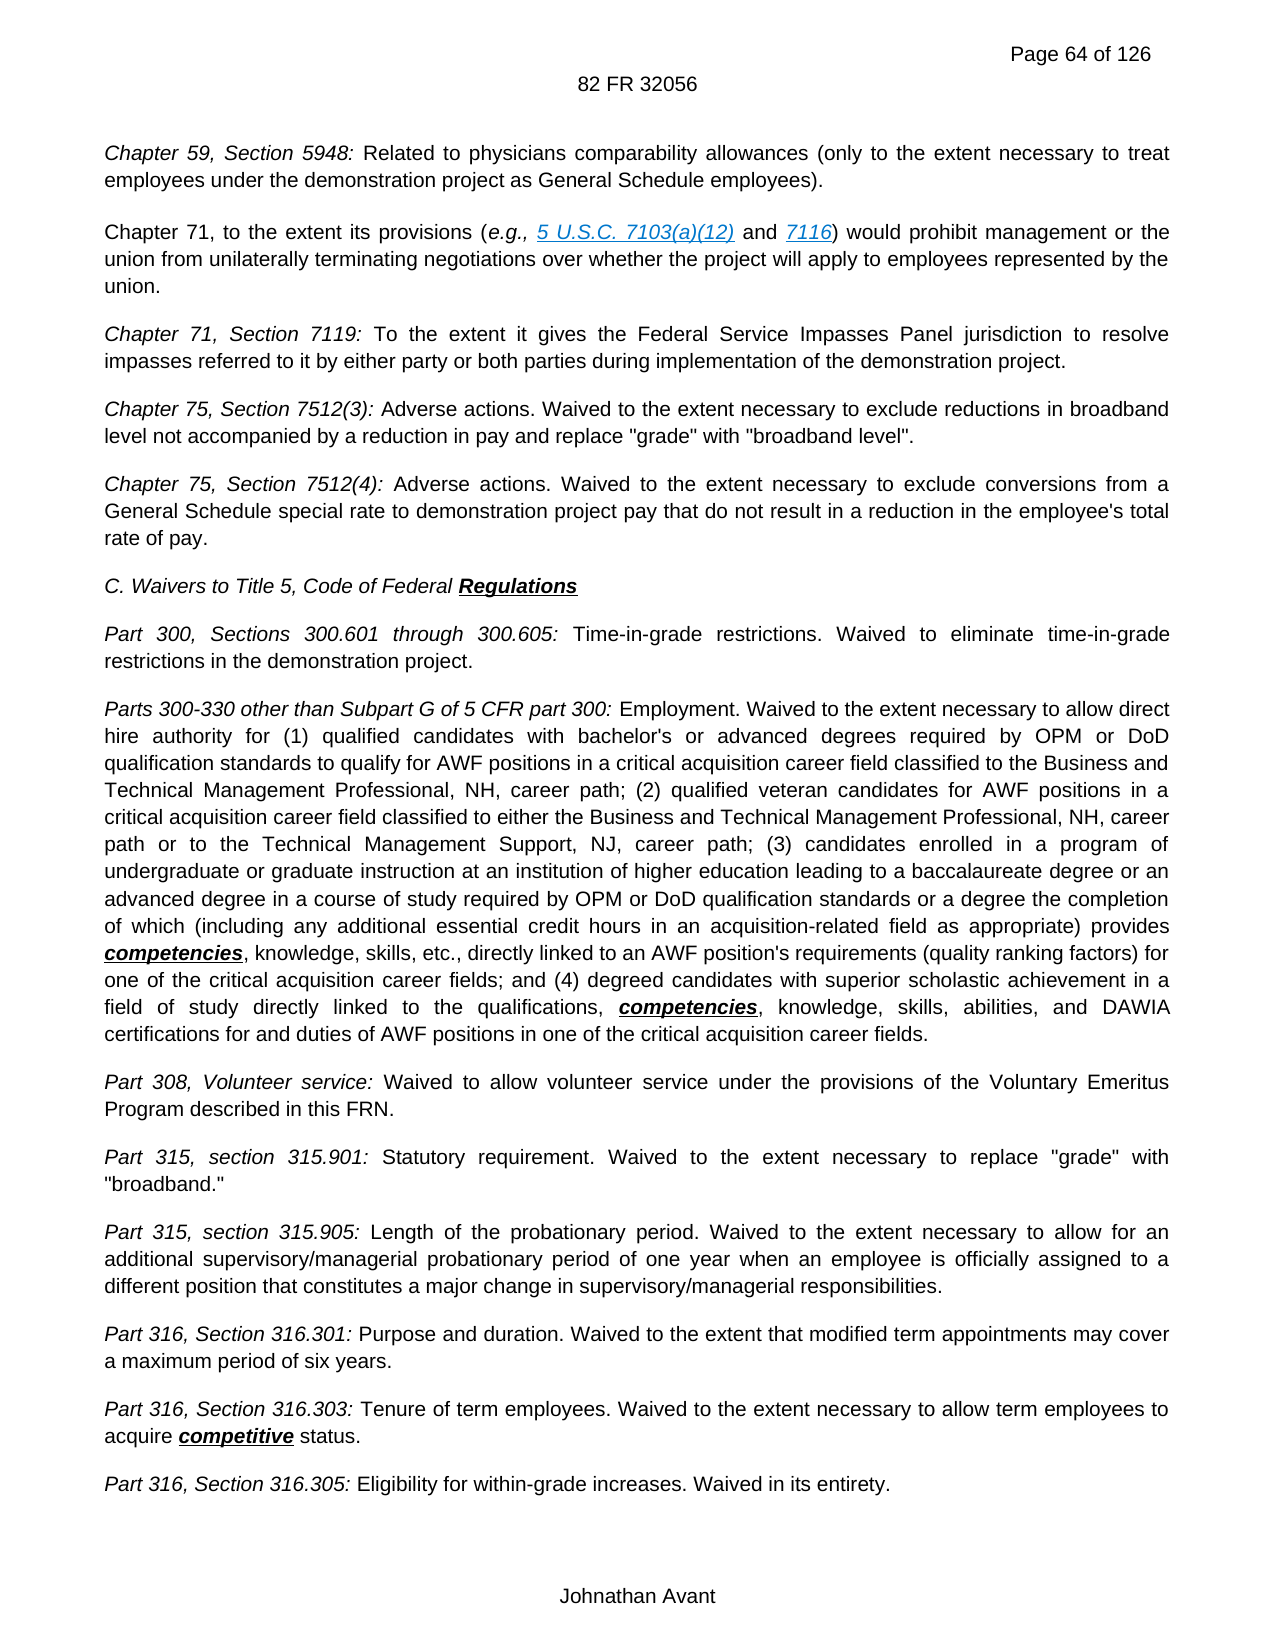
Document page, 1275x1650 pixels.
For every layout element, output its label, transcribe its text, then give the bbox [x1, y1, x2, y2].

text Part 316, Section 316.305: Eligibility for within-grade increases. Waived in its entirety. [104, 1469, 1171, 1496]
text Part 300, Sections 300.601 through 300.605: Time-in-grade restrictions. Waived to eliminate time-in-grade restrictions in the demonstration project. [104, 619, 1171, 673]
text C. Waivers to Title 5, Code of Federal Regulations [104, 571, 1171, 598]
text Part 315, section 315.901: Statutory requirement. Waived to the extent necessary to replace "grade" with "broadband." [104, 1142, 1171, 1196]
text Part 316, Section 316.301: Purpose and duration. Waived to the extent that modified term appointments may cover a maximum period of six years. [104, 1319, 1171, 1373]
text Chapter 59, Section 5948: Related to physicians comparability allowances (only to the extent necessary to treat employees under the demonstration project as General Schedule employees). [104, 137, 1171, 192]
text Chapter 71, to the extent its provisions (e.g., 5 U.S.C. 7103(a)(12) and 7116) would prohibit management or the union from unilaterally terminating negotiations over whether the project will apply to employees represented by the union. [104, 217, 1171, 298]
text Part 308, Volunteer service: Waived to allow volunteer service under the provisions of the Voluntary Emeritus Program described in this FRN. [104, 1067, 1171, 1121]
text Chapter 71, Section 7119: To the extent it gives the Federal Service Impasses Panel jurisdiction to resolve impasses referred to it by either party or both parties during implementation of the demonstration project. [104, 319, 1171, 373]
text Chapter 75, Section 7512(3): Adverse actions. Waived to the extent necessary to exclude reductions in broadband level not accompanied by a reduction in pay and replace "grade" with "broadband level". [104, 394, 1171, 448]
text Part 315, section 315.905: Length of the probationary period. Waived to the extent necessary to allow for an additional supervisory/managerial probationary period of one year when an employee is officially assigned to a different position that constitutes a major change in supervisory/managerial responsibilities. [104, 1217, 1171, 1298]
text Parts 300-330 other than Subpart G of 5 CFR part 300: Employment. Waived to the extent necessary to allow direct hire authority for (1) qualified candidates with bachelor's or advanced degrees required by OPM or DoD qualification standards to qualify for AWF positions in a critical acquisition career field classified to the Business and Technical Management Professional, NH, career path; (2) qualified veteran candidates for AWF positions in a critical acquisition career field classified to either the Business and Technical Management Professional, NH, career path or to the Technical Management Support, NJ, career path; (3) candidates enrolled in a program of undergraduate or graduate instruction at an institution of higher education leading to a baccalaureate degree or an advanced degree in a course of study required by OPM or DoD qualification standards or a degree the completion of which (including any additional essential credit hours in an acquisition-related field as appropriate) provides competencies, knowledge, skills, etc., directly linked to an AWF position's requirements (quality ranking factors) for one of the critical acquisition career fields; and (4) degreed candidates with superior scholastic achievement in a field of study directly linked to the qualifications, competencies, knowledge, skills, abilities, and DAWIA certifications for and duties of AWF positions in one of the critical acquisition career fields. [104, 694, 1171, 1046]
text Chapter 75, Section 7512(4): Adverse actions. Waived to the extent necessary to exclude conversions from a General Schedule special rate to demonstration project pay that do not result in a reduction in the employee's total rate of pay. [104, 469, 1171, 550]
text Part 316, Section 316.303: Tenure of term employees. Waived to the extent necessary to allow term employees to acquire competitive status. [104, 1394, 1171, 1448]
